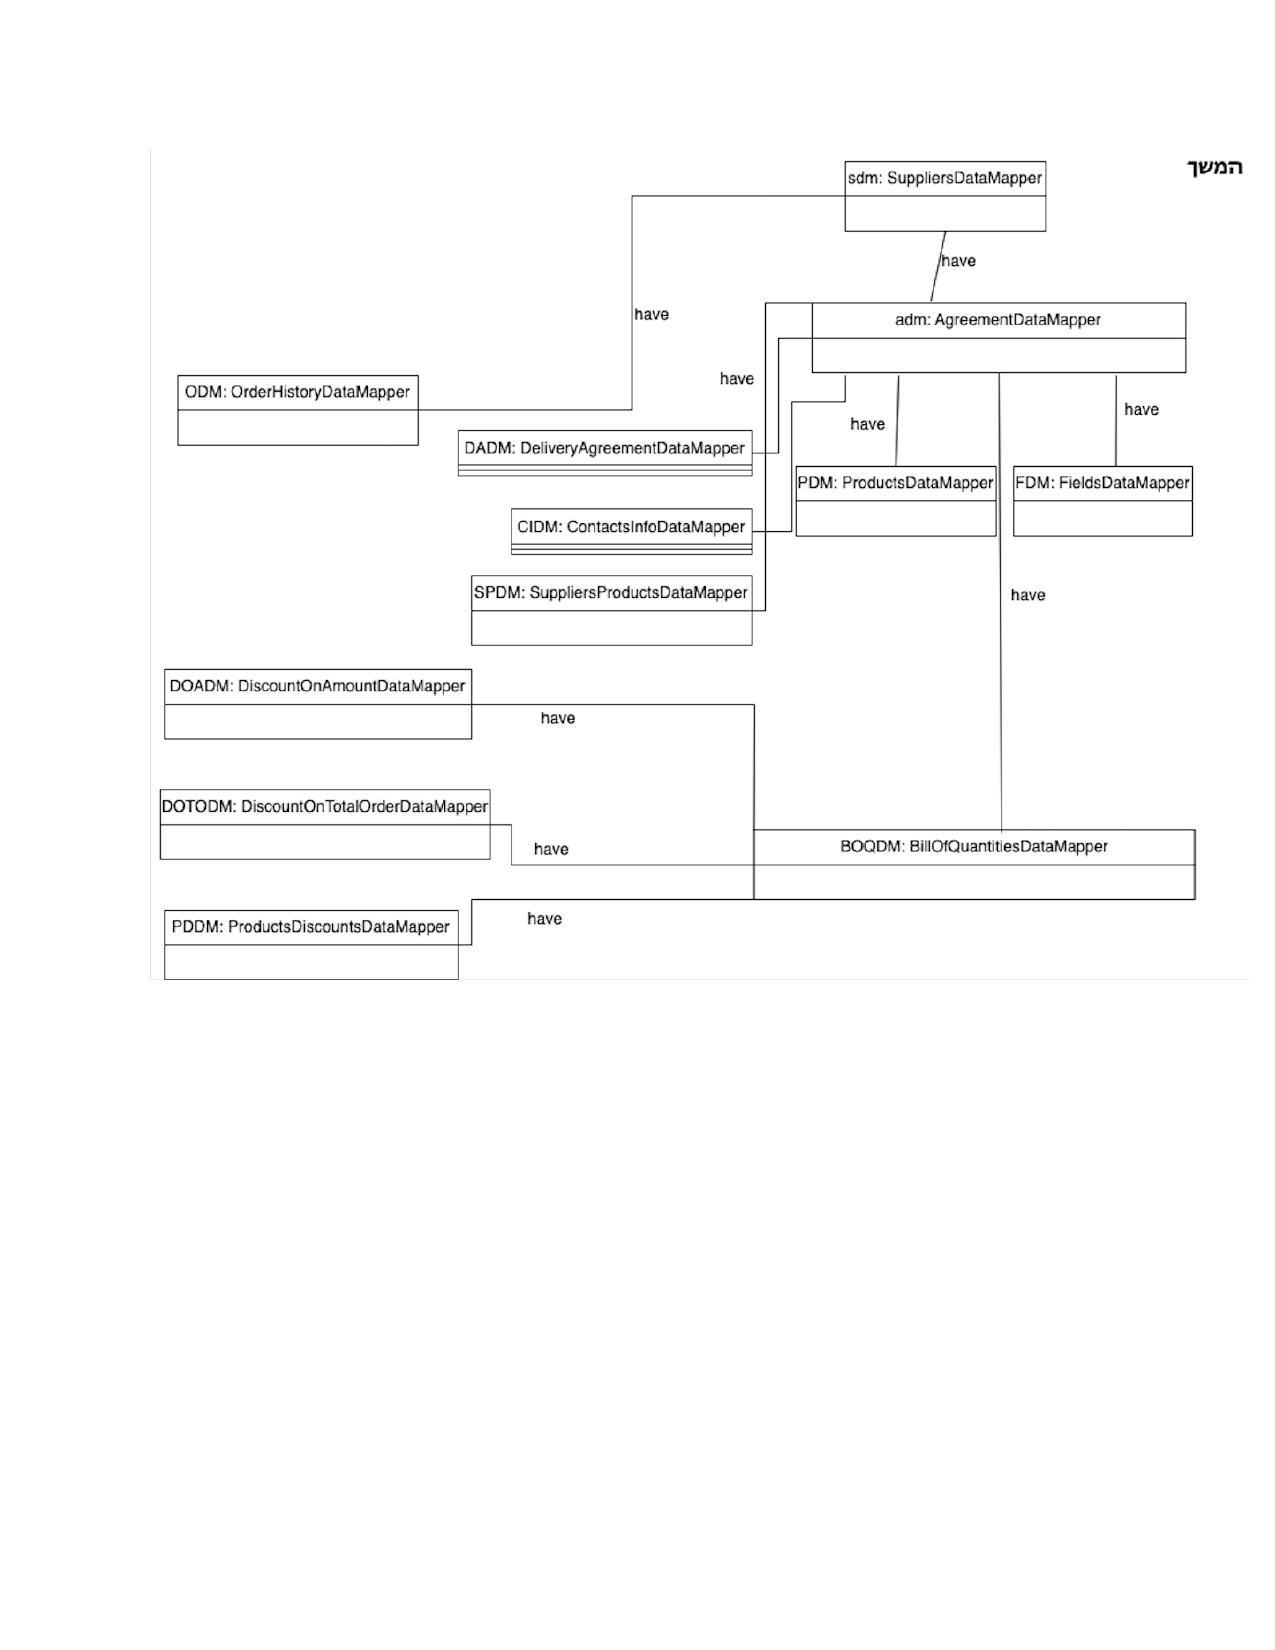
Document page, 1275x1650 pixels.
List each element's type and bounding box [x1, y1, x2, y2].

picture [150, 150, 1250, 980]
